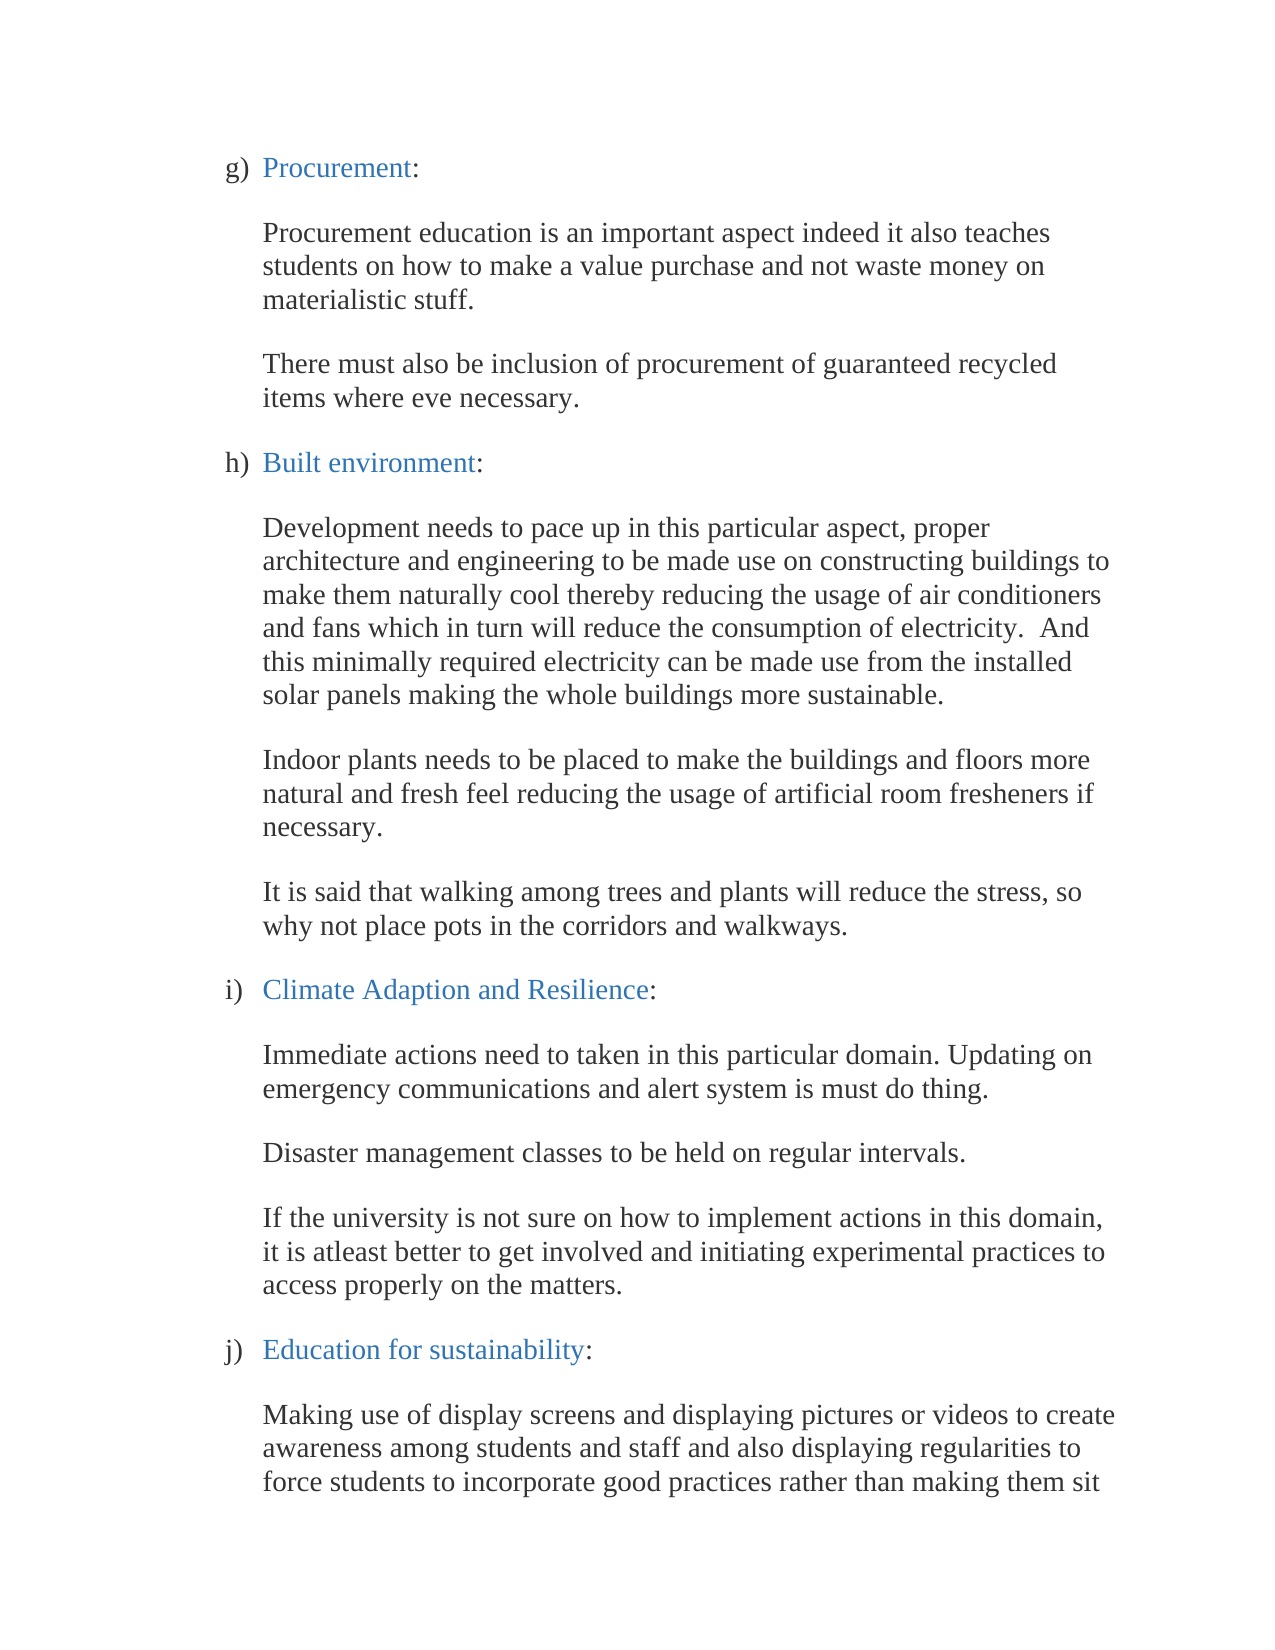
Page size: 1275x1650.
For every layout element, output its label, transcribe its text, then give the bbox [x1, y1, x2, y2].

text Indoor plants needs to be placed to make the buildings and floors more natural and fresh feel reducing the usage of artificial room fresheners if necessary. [262, 742, 1125, 843]
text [262, 1397, 1125, 1498]
list Procurement: [225, 150, 1125, 183]
text There must also be inclusion of procurement of guaranteed recycled items where eve necessary. [262, 347, 1125, 414]
text Procurement education is an important aspect indeed it also teaches students on how to make a value purchase and not waste money on materialistic stuff. [262, 215, 1125, 315]
text Development needs to pace up in this particular aspect, proper architecture and engineering to be made use on constructing buildings to make them naturally cool thereby reducing the usage of air conditioners and fans which in turn will reduce the consumption of electricity. And this minimally required electricity can be made use from the installed solar panels making the whole buildings more sustainable. [262, 510, 1125, 711]
text It is said that walking among trees and plants will reduce the stress, so why not place pots in the corridors and walkways. [262, 874, 1125, 941]
text Disaster management classes to be held on regular intervals. [262, 1136, 1125, 1169]
list Built environment: [225, 445, 1125, 478]
text Immediate actions need to taken in this particular domain. Updating on emergency communications and alert system is must do thing. [262, 1037, 1125, 1104]
text If the university is not sure on how to implement actions in this domain, it is atleast better to get involved and initiating experimental practices to access properly on the matters. [262, 1200, 1125, 1301]
list Education for sustainability: [225, 1332, 1125, 1366]
list Climate Adaption and Resilience: [225, 972, 1125, 1006]
